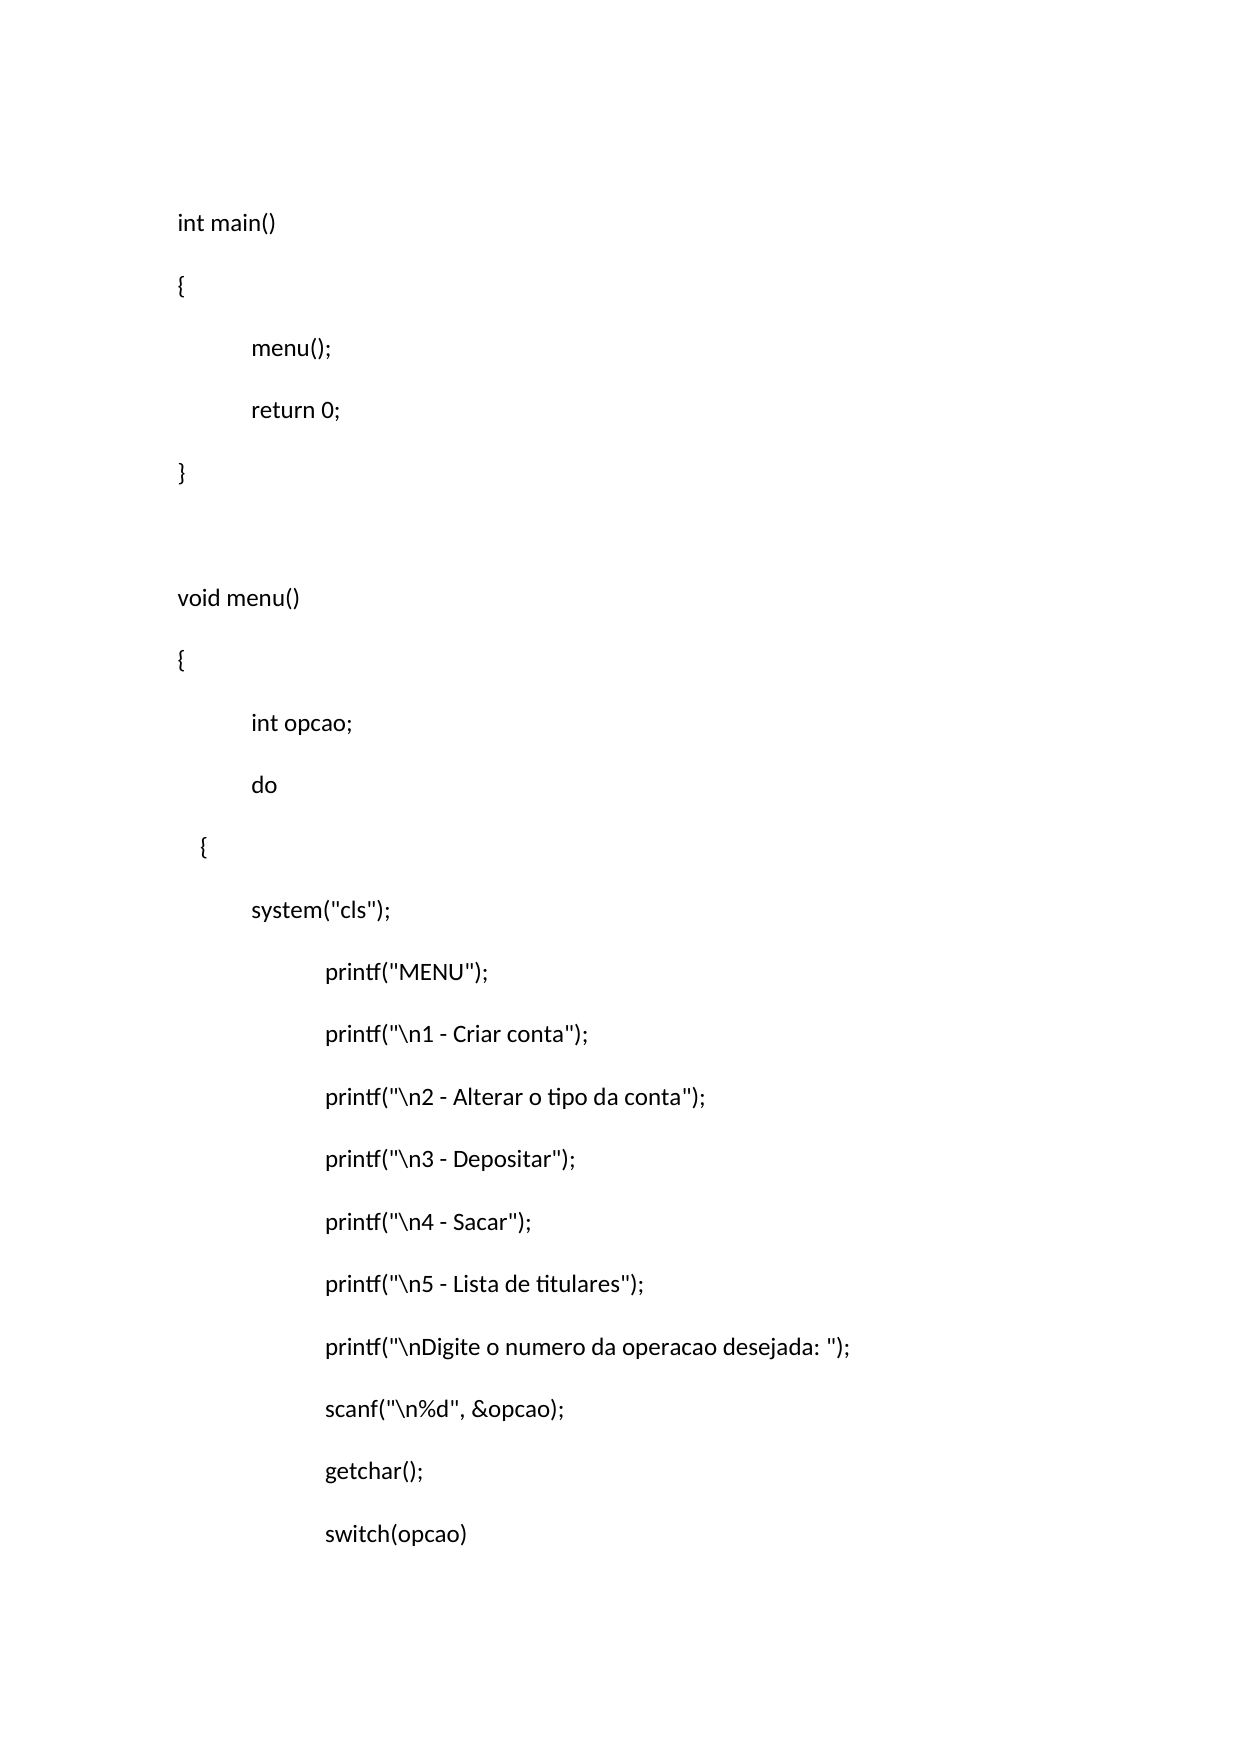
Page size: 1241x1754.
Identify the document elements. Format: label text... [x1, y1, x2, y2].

text do [177, 769, 1063, 799]
text menu(); [177, 332, 1063, 363]
text printf("MENU"); [177, 956, 1063, 987]
text { [177, 270, 1063, 300]
text printf("\nDigite o numero da operacao desejada: "); [177, 1331, 1063, 1361]
text printf("\n2 - Alterar o tipo da conta"); [177, 1081, 1063, 1112]
text int opcao; [177, 707, 1063, 737]
text printf("\n1 - Criar conta"); [177, 1019, 1063, 1049]
text return 0; [177, 395, 1063, 425]
text scanf("\n%d", &opcao); [177, 1393, 1063, 1423]
text void menu() [177, 582, 1063, 612]
text getchar(); [177, 1455, 1063, 1486]
text { [177, 831, 1063, 862]
text printf("\n3 - Depositar"); [177, 1143, 1063, 1174]
text printf("\n5 - Lista de titulares"); [177, 1268, 1063, 1299]
text { [177, 644, 1063, 675]
text } [177, 457, 1063, 488]
text printf("\n4 - Sacar"); [177, 1206, 1063, 1236]
text int main() [177, 207, 1063, 238]
text switch(opcao) [177, 1518, 1063, 1548]
text system("cls"); [177, 894, 1063, 924]
